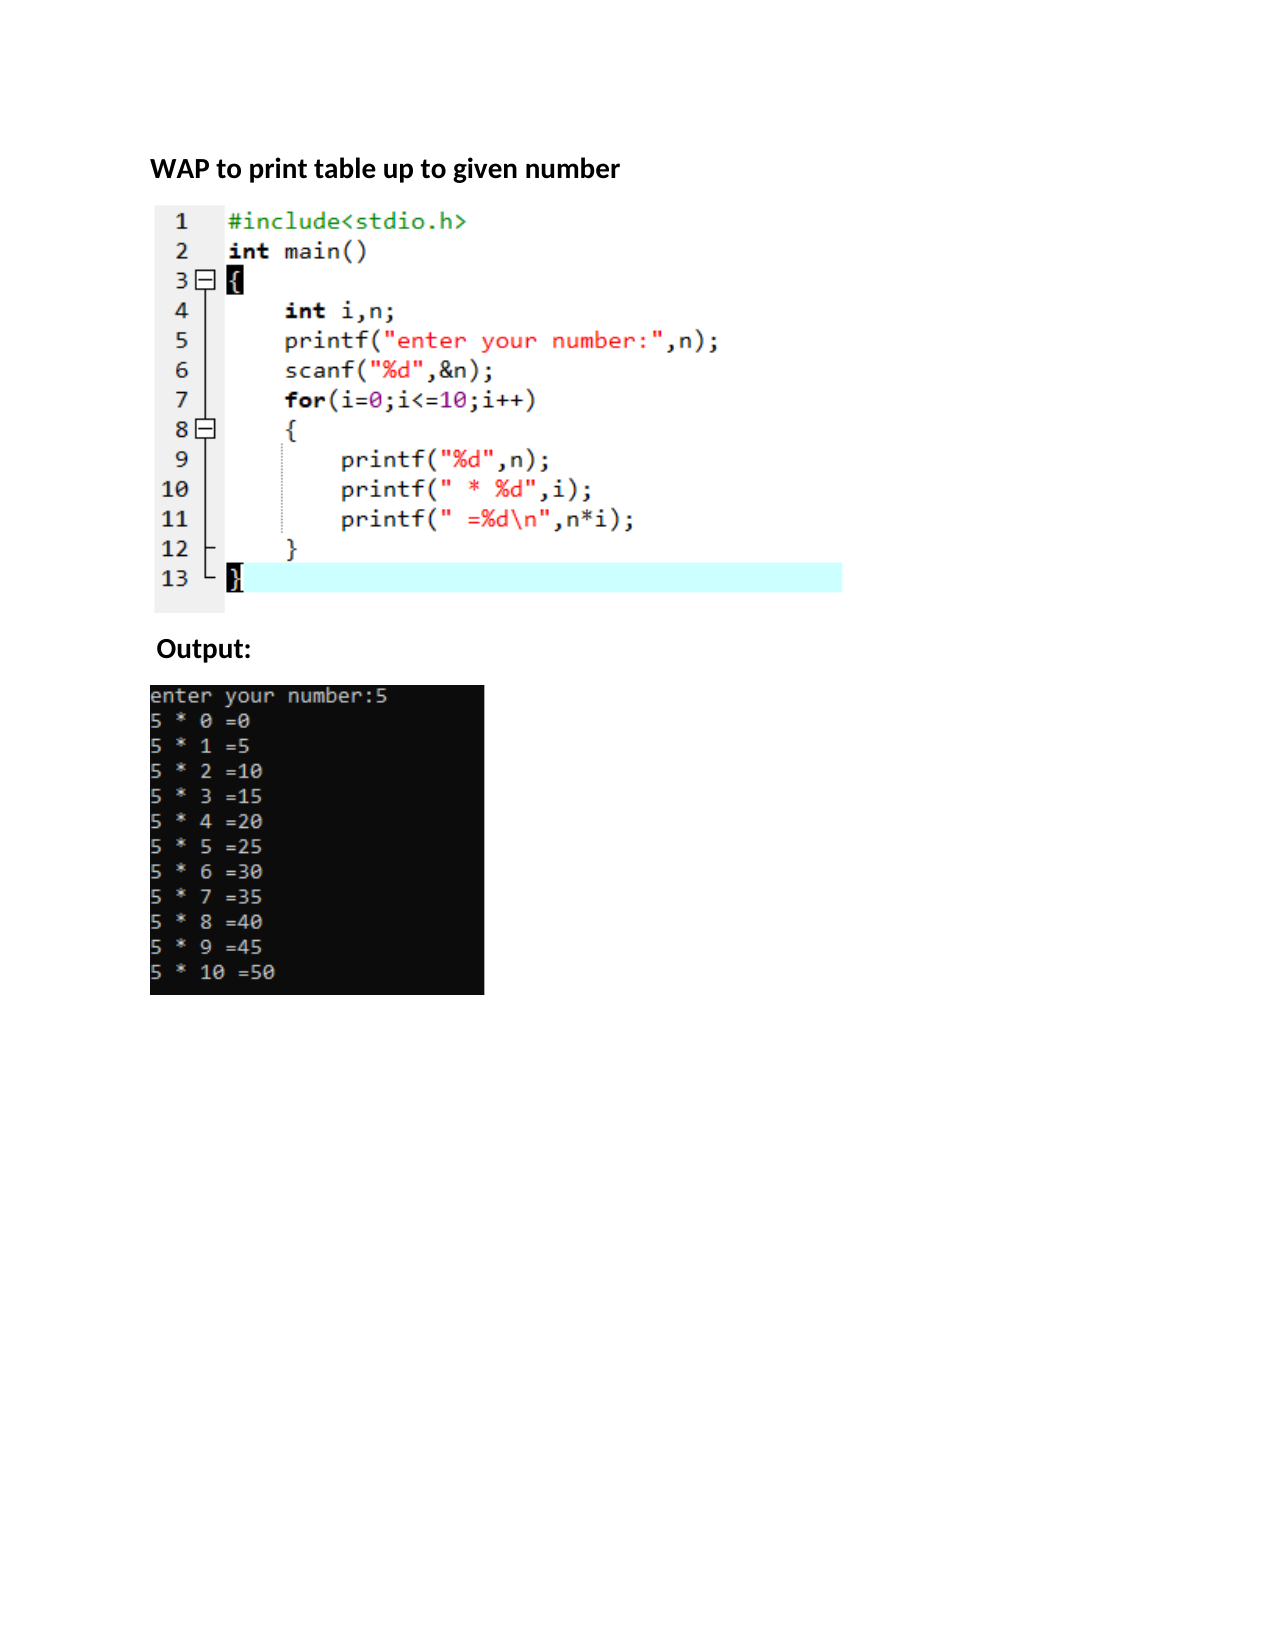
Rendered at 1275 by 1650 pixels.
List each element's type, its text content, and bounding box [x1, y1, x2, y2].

text Output: [150, 631, 1125, 666]
text WAP to print table up to given number [150, 150, 1125, 186]
